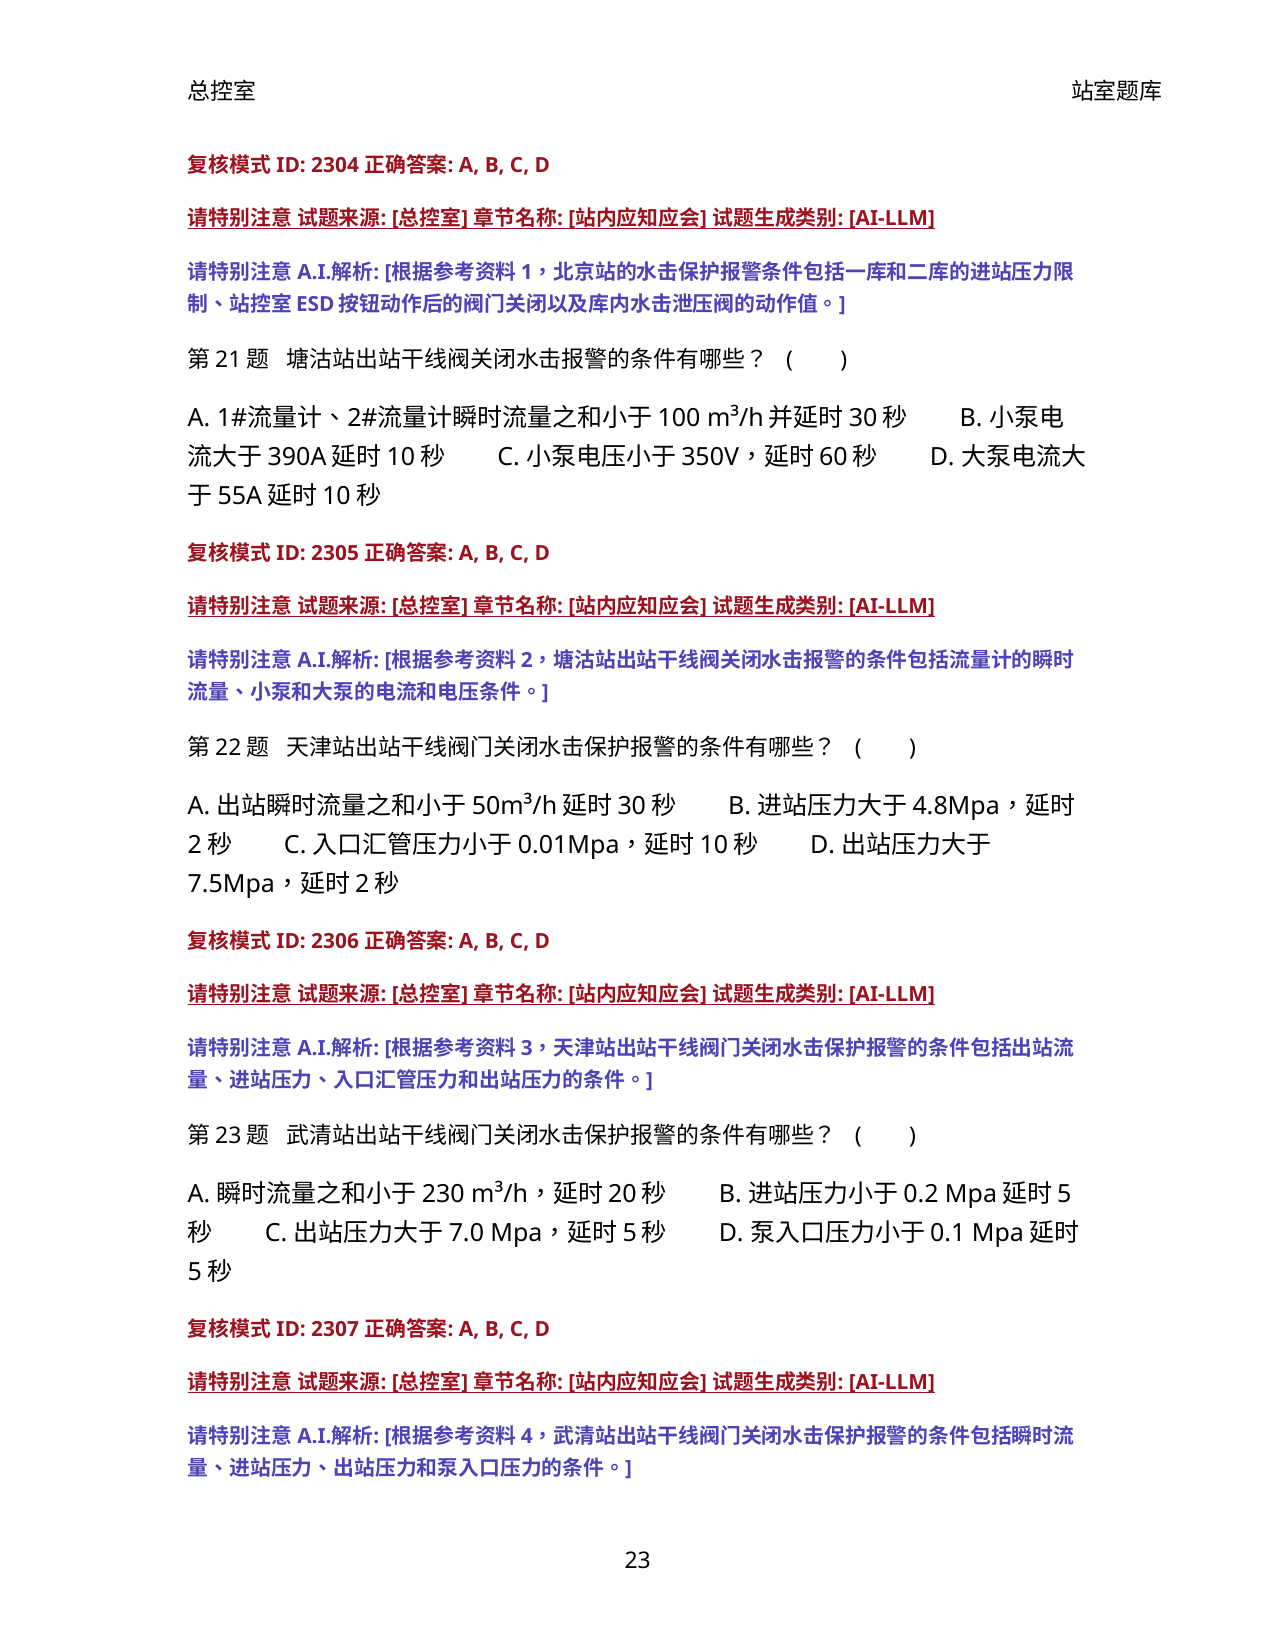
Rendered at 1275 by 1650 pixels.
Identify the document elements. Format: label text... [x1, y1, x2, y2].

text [187, 1367, 1087, 1396]
text 请特别注意 试题来源: [总控室] 章节名称: [站内应知应会] 试题生成类别: [AI-LLM] [187, 203, 1087, 232]
text 第22题 天津站出站干线阀门关闭水击保护报警的条件有哪些？ ( ) [187, 731, 1087, 762]
text 请特别注意 A.I.解析: [根据参考资料4，武清站出站干线阀门关闭水击保护报警的条件包括瞬时流量、进站压力、出站压力和泵入口压力的条件。] [187, 1421, 1087, 1482]
text 复核模式 ID: 2306 正确答案: A, B, C, D [187, 926, 1087, 954]
text 请特别注意 试题来源: [总控室] 章节名称: [站内应知应会] 试题生成类别: [AI-LLM] [187, 979, 1087, 1008]
text 第23题 武清站出站干线阀门关闭水击保护报警的条件有哪些？ ( ) [187, 1119, 1087, 1150]
text 请特别注意 试题来源: [总控室] 章节名称: [站内应知应会] 试题生成类别: [AI-LLM] [187, 591, 1087, 620]
text 请特别注意 A.I.解析: [根据参考资料2，塘沽站出站干线阀关闭水击报警的条件包括流量计的瞬时流量、小泵和大泵的电流和电压条件。] [187, 645, 1087, 706]
text A. 1#流量计、2#流量计瞬时流量之和小于100 m³/h并延时30秒 B. 小泵电流大于390A延时10秒 C. 小泵电压小于350V，延时60秒 D. 大泵电流大于55A延时10秒 [187, 400, 1087, 512]
text 复核模式 ID: 2304 正确答案: A, B, C, D [187, 150, 1087, 178]
text 请特别注意 A.I.解析: [根据参考资料3，天津站出站干线阀门关闭水击保护报警的条件包括出站流量、进站压力、入口汇管压力和出站压力的条件。] [187, 1033, 1087, 1094]
text 复核模式 ID: 2307 正确答案: A, B, C, D [187, 1314, 1087, 1342]
text A. 瞬时流量之和小于230 m³/h，延时20秒 B. 进站压力小于0.2 Mpa延时5秒 C. 出站压力大于7.0 Mpa，延时5秒 D. 泵入口压力小于0.1 Mpa延时5秒 [187, 1176, 1087, 1288]
text 请特别注意 A.I.解析: [根据参考资料1，北京站的水击保护报警条件包括一库和二库的进站压力限制、站控室ESD按钮动作后的阀门关闭以及库内水击泄压阀的动作值。] [187, 257, 1087, 318]
text 复核模式 ID: 2305 正确答案: A, B, C, D [187, 538, 1087, 566]
text A. 出站瞬时流量之和小于50m³/h延时30秒 B. 进站压力大于4.8Mpa，延时2秒 C. 入口汇管压力小于0.01Mpa，延时10秒 D. 出站压力大于7.5Mpa，延时2秒 [187, 788, 1087, 900]
text 第21题 塘沽站出站干线阀关闭水击报警的条件有哪些？ ( ) [187, 343, 1087, 374]
